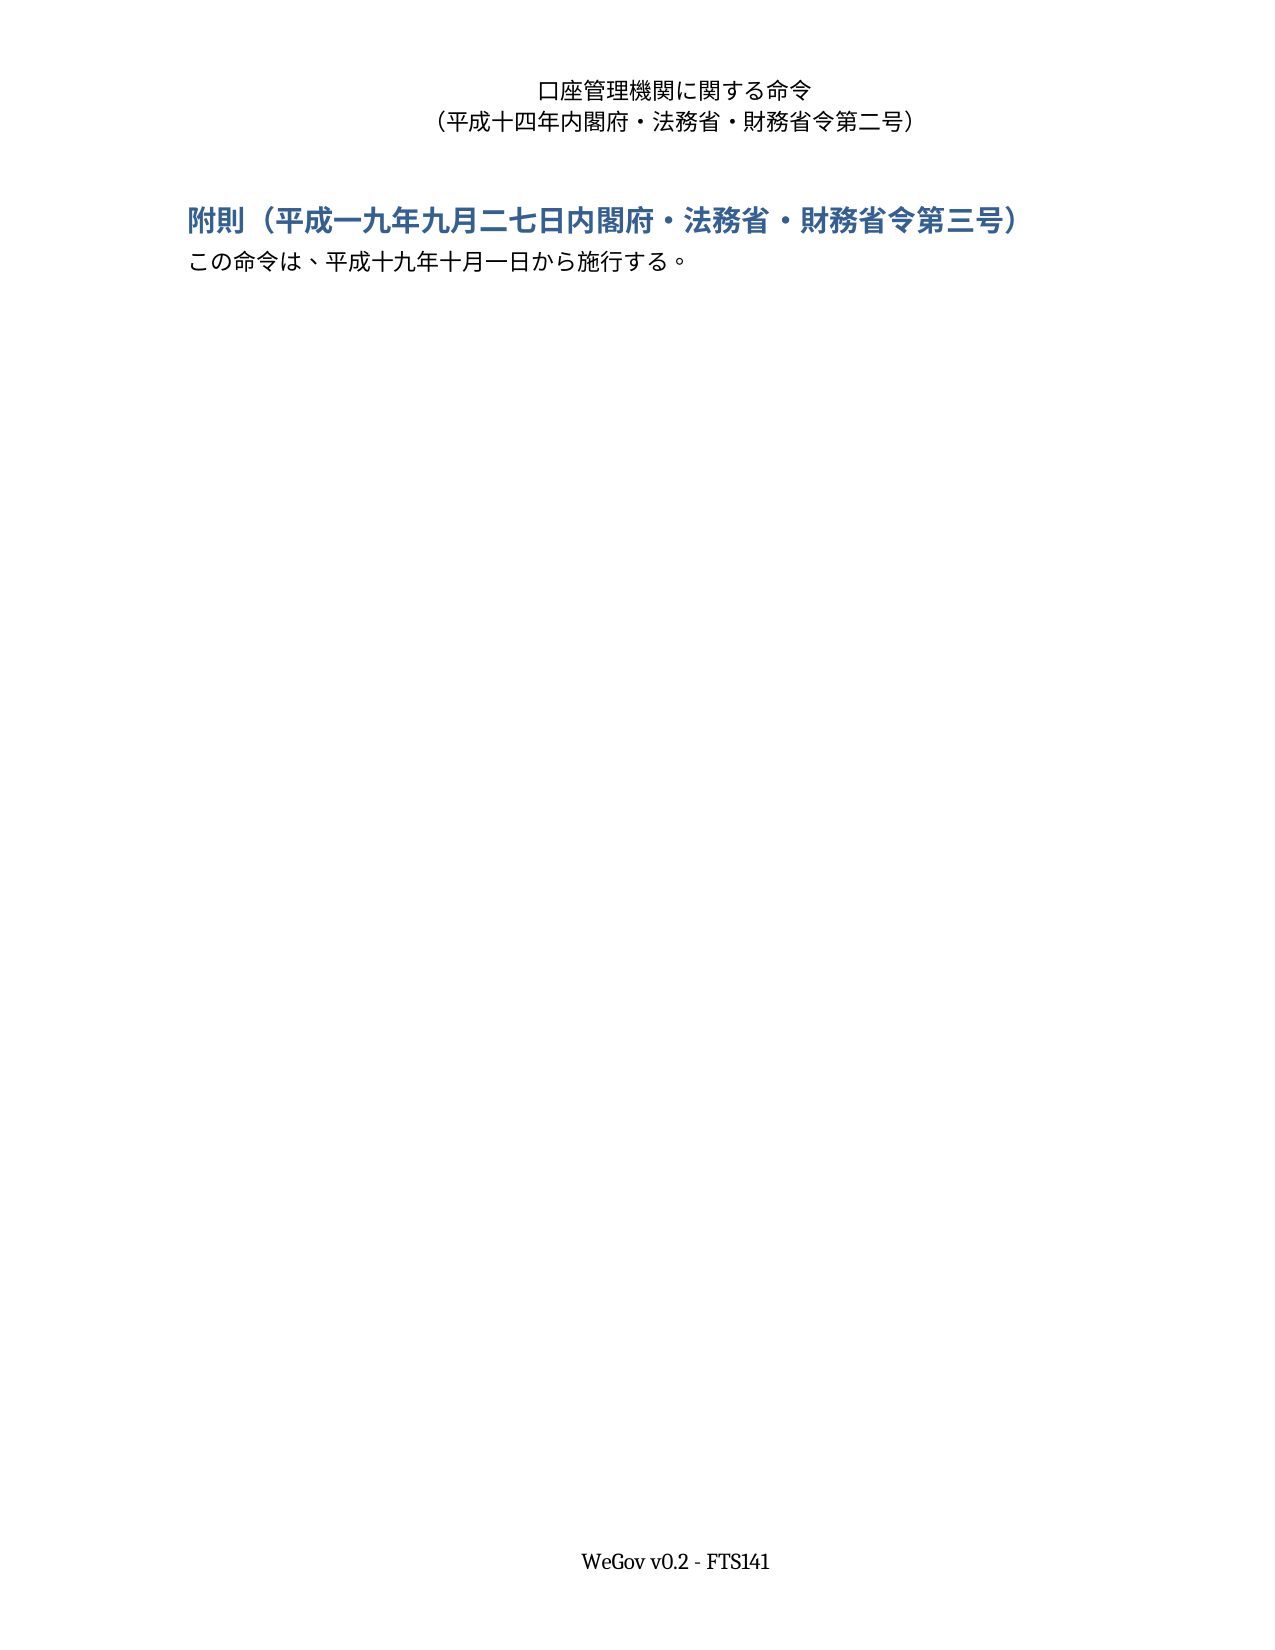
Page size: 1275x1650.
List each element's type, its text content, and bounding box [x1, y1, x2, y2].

subtitle 附則（平成一九年九月二七日内閣府・法務省・財務省令第三号） [187, 200, 1087, 240]
text この命令は、平成十九年十月一日から施行する。 [187, 246, 1087, 277]
